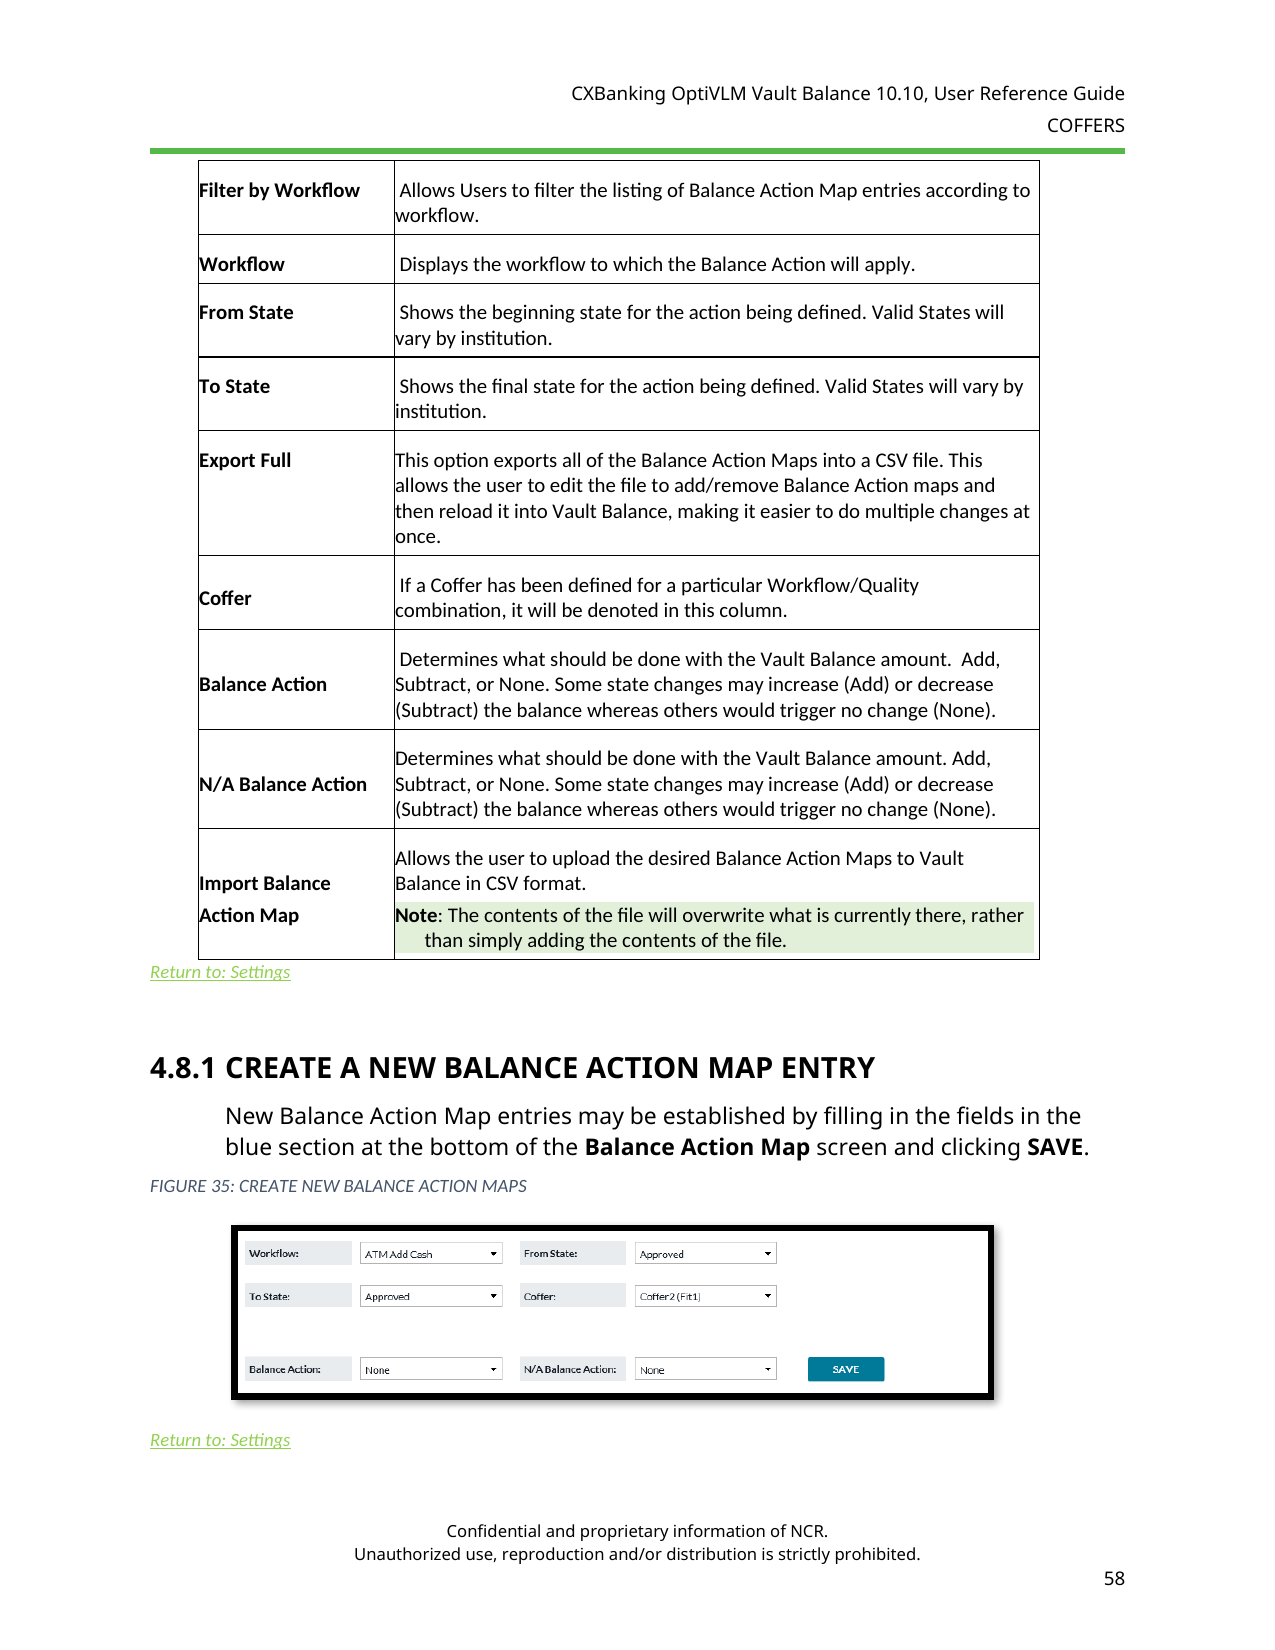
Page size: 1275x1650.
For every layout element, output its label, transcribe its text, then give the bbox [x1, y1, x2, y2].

table_cell Coffer [199, 556, 394, 629]
table_cell Determines what should be done with the Vault Balance amount. Add, Subtract, or None. Some state changes may increase (Add) or decrease (Subtract) the balance whereas others would trigger no change (None). [395, 730, 1039, 828]
table_cell Allows Users to filter the listing of Balance Action Map entries according to workflow. [395, 161, 1039, 234]
table_cell To State [199, 358, 394, 430]
text Return to: Settings [150, 960, 1125, 983]
subtitle CREATE A NEW BALANCE ACTION MAP ENTRY [150, 1047, 1125, 1087]
table_cell From State [199, 284, 394, 356]
table_cell This option exports all of the Balance Action Maps into a CSV file. This allows the user to edit the file to add/remove Balance Action maps and then reload it into Vault Balance, making it easier to do multiple changes at once. [395, 431, 1039, 555]
picture [238, 1231, 988, 1393]
table_cell Balance Action [199, 630, 394, 728]
table_cell Determines what should be done with the Vault Balance amount. Add, Subtract, or None. Some state changes may increase (Add) or decrease (Subtract) the balance whereas others would trigger no change (None). [395, 630, 1039, 728]
table_cell Workflow [199, 235, 394, 282]
table_cell Export Full [199, 431, 394, 555]
text New Balance Action Map entries may be established by filling in the fields in the blue section at the bottom of the Balance Action Map screen and clicking SAVE. [225, 1100, 1125, 1162]
text Return to: Settings [150, 1428, 1125, 1451]
table_cell Allows the user to upload the desired Balance Action Maps to Vault Balance in CSV format. Note: The contents of the file will overwrite what is currently there, rather than simply adding the contents of the file. [395, 829, 1039, 959]
table_cell Import Balance Action Map [199, 829, 394, 959]
table_cell Shows the beginning state for the action being defined. Valid States will vary by institution. [395, 284, 1039, 356]
table_cell If a Coffer has been defined for a particular Workflow/Quality combination, it will be denoted in this column. [395, 556, 1039, 629]
table_cell Filter by Workflow [199, 161, 394, 234]
text FIGURE 35: CREATE NEW BALANCE ACTION MAPS [150, 1175, 1125, 1198]
table_cell Shows the final state for the action being defined. Valid States will vary by institution. [395, 358, 1039, 430]
table_cell Displays the workflow to which the Balance Action will apply. [395, 235, 1039, 282]
table_cell N/A Balance Action [199, 730, 394, 828]
